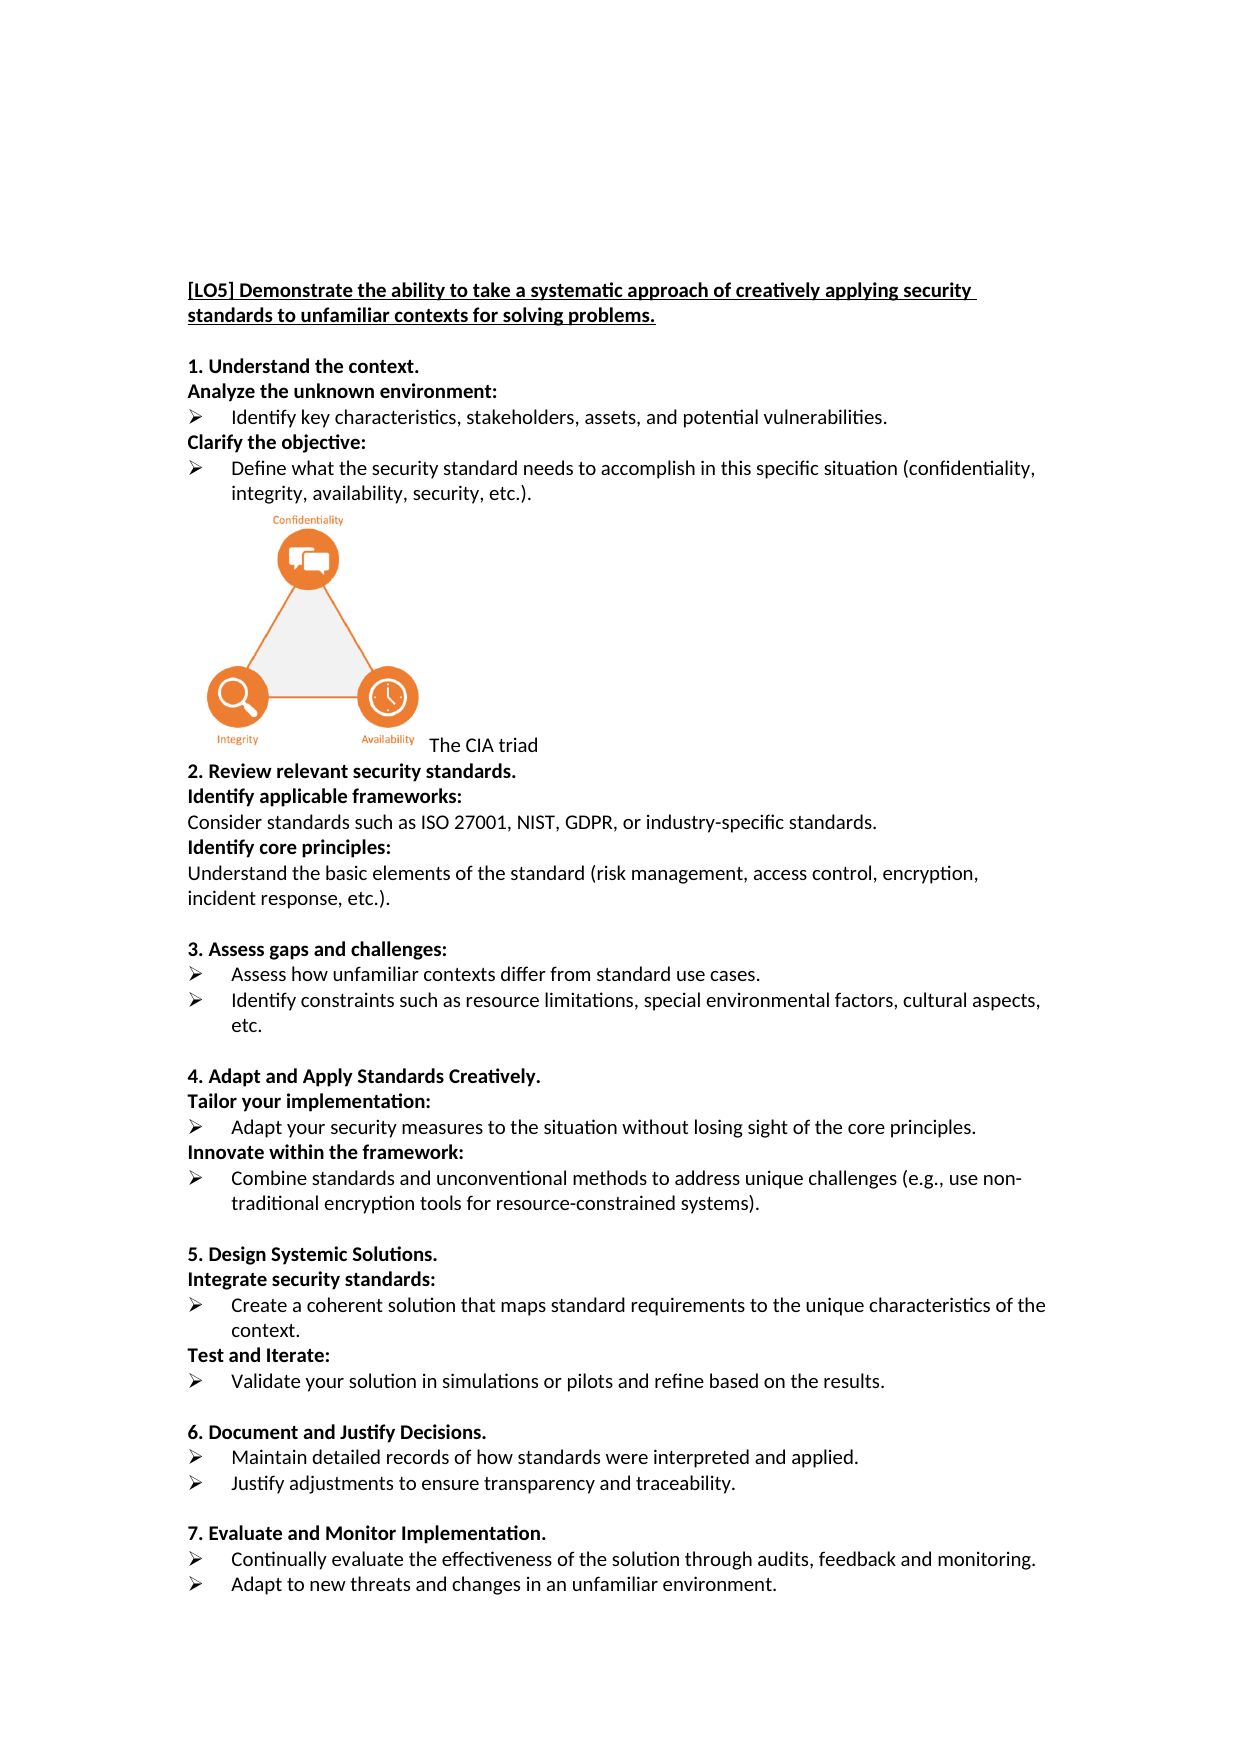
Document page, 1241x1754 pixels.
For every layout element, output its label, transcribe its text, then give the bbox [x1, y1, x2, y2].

list Validate your solution in simulations or pilots and refine based on the results. [187, 1368, 1053, 1393]
list Analyze the unknown environment: [187, 379, 1053, 404]
list Adapt your security measures to the situation without losing sight of the core principles. [187, 1114, 1053, 1139]
list Identify applicable frameworks: [187, 783, 1053, 809]
list 5. Design Systemic Solutions. [187, 1241, 1053, 1266]
picture [187, 505, 425, 753]
list Tailor your implementation: [187, 1088, 1053, 1114]
list Innovate within the framework: [187, 1139, 1053, 1165]
list 2. Review relevant security standards. [187, 758, 1053, 783]
list 6. Document and Justify Decisions. [187, 1419, 1053, 1444]
list Define what the security standard needs to accomplish in this specific situation (confidentiality, integrity, availability, security, etc.). [187, 455, 1053, 506]
list 1. Understand the context. [187, 353, 1053, 379]
list Consider standards such as ISO 27001, NIST, GDPR, or industry-specific standards. [187, 809, 1053, 834]
list Maintain detailed records of how standards were interpreted and applied. [187, 1444, 1053, 1470]
list Integrate security standards: [187, 1266, 1053, 1292]
list Assess how unfamiliar contexts differ from standard use cases. [187, 961, 1053, 987]
list Identify constraints such as resource limitations, special environmental factors, cultural aspects, etc. [187, 987, 1053, 1038]
list Understand the basic elements of the standard (risk management, access control, encryption, incident response, etc.). [187, 860, 1053, 911]
list Create a coherent solution that maps standard requirements to the unique characteristics of the context. [187, 1292, 1053, 1343]
list Test and Iterate: [187, 1343, 1053, 1368]
list 4. Adapt and Apply Standards Creatively. [187, 1063, 1053, 1088]
list Clarify the objective: [187, 429, 1053, 455]
list Adapt to new threats and changes in an unfamiliar environment. [187, 1571, 1053, 1597]
list Continually evaluate the effectiveness of the solution through audits, feedback and monitoring. [187, 1546, 1053, 1571]
list Combine standards and unconventional methods to address unique challenges (e.g., use non-traditional encryption tools for resource-constrained systems). [187, 1165, 1053, 1216]
list Justify adjustments to ensure transparency and traceability. [187, 1470, 1053, 1495]
list Identify key characteristics, stakeholders, assets, and potential vulnerabilities. [187, 404, 1053, 429]
list 7. Evaluate and Monitor Implementation. [187, 1521, 1053, 1546]
list [LO5] Demonstrate the ability to take a systematic approach of creatively applying security standards to unfamiliar contexts for solving problems. [187, 277, 1053, 328]
list Identify core principles: [187, 834, 1053, 860]
list 3. Assess gaps and challenges: [187, 936, 1053, 961]
